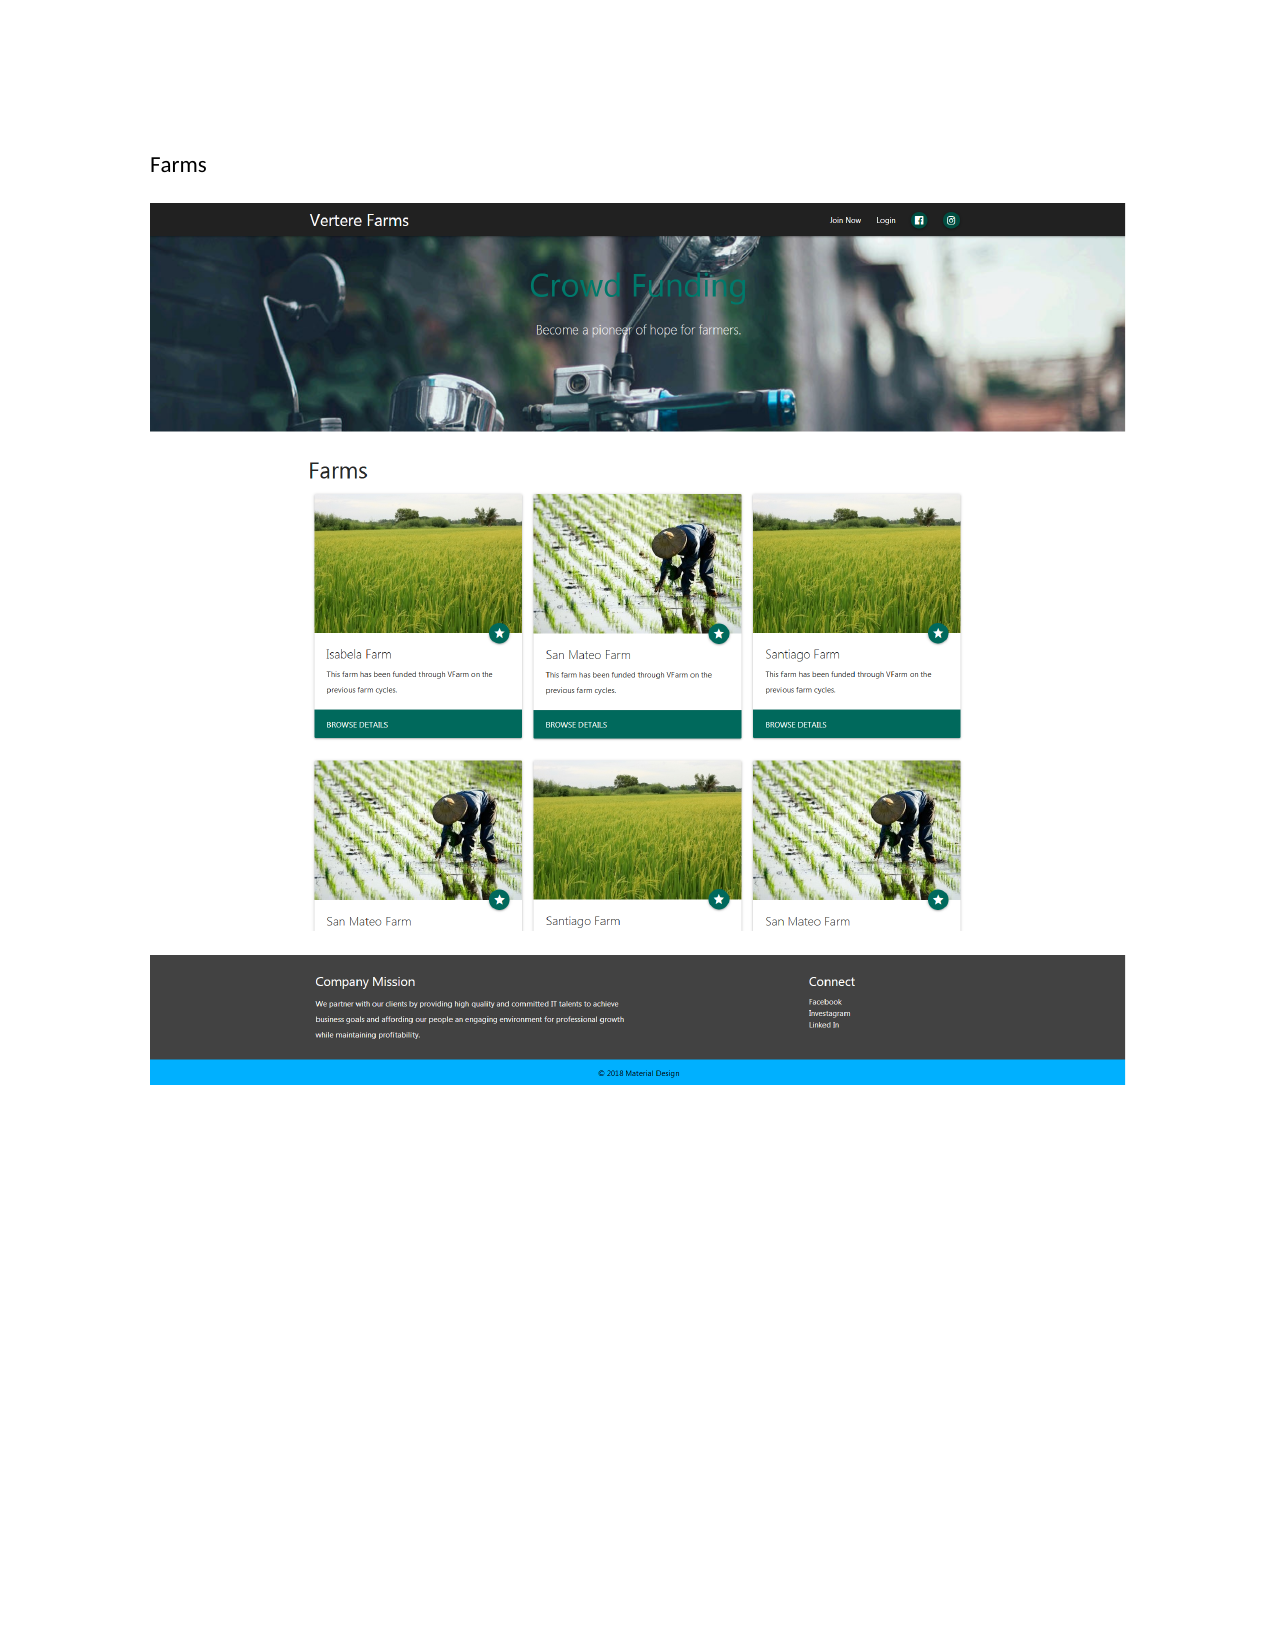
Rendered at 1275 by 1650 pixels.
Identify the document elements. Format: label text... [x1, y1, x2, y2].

picture [150, 955, 1125, 1059]
text Farms [150, 150, 1125, 178]
picture [150, 203, 1125, 432]
picture [150, 457, 1125, 931]
